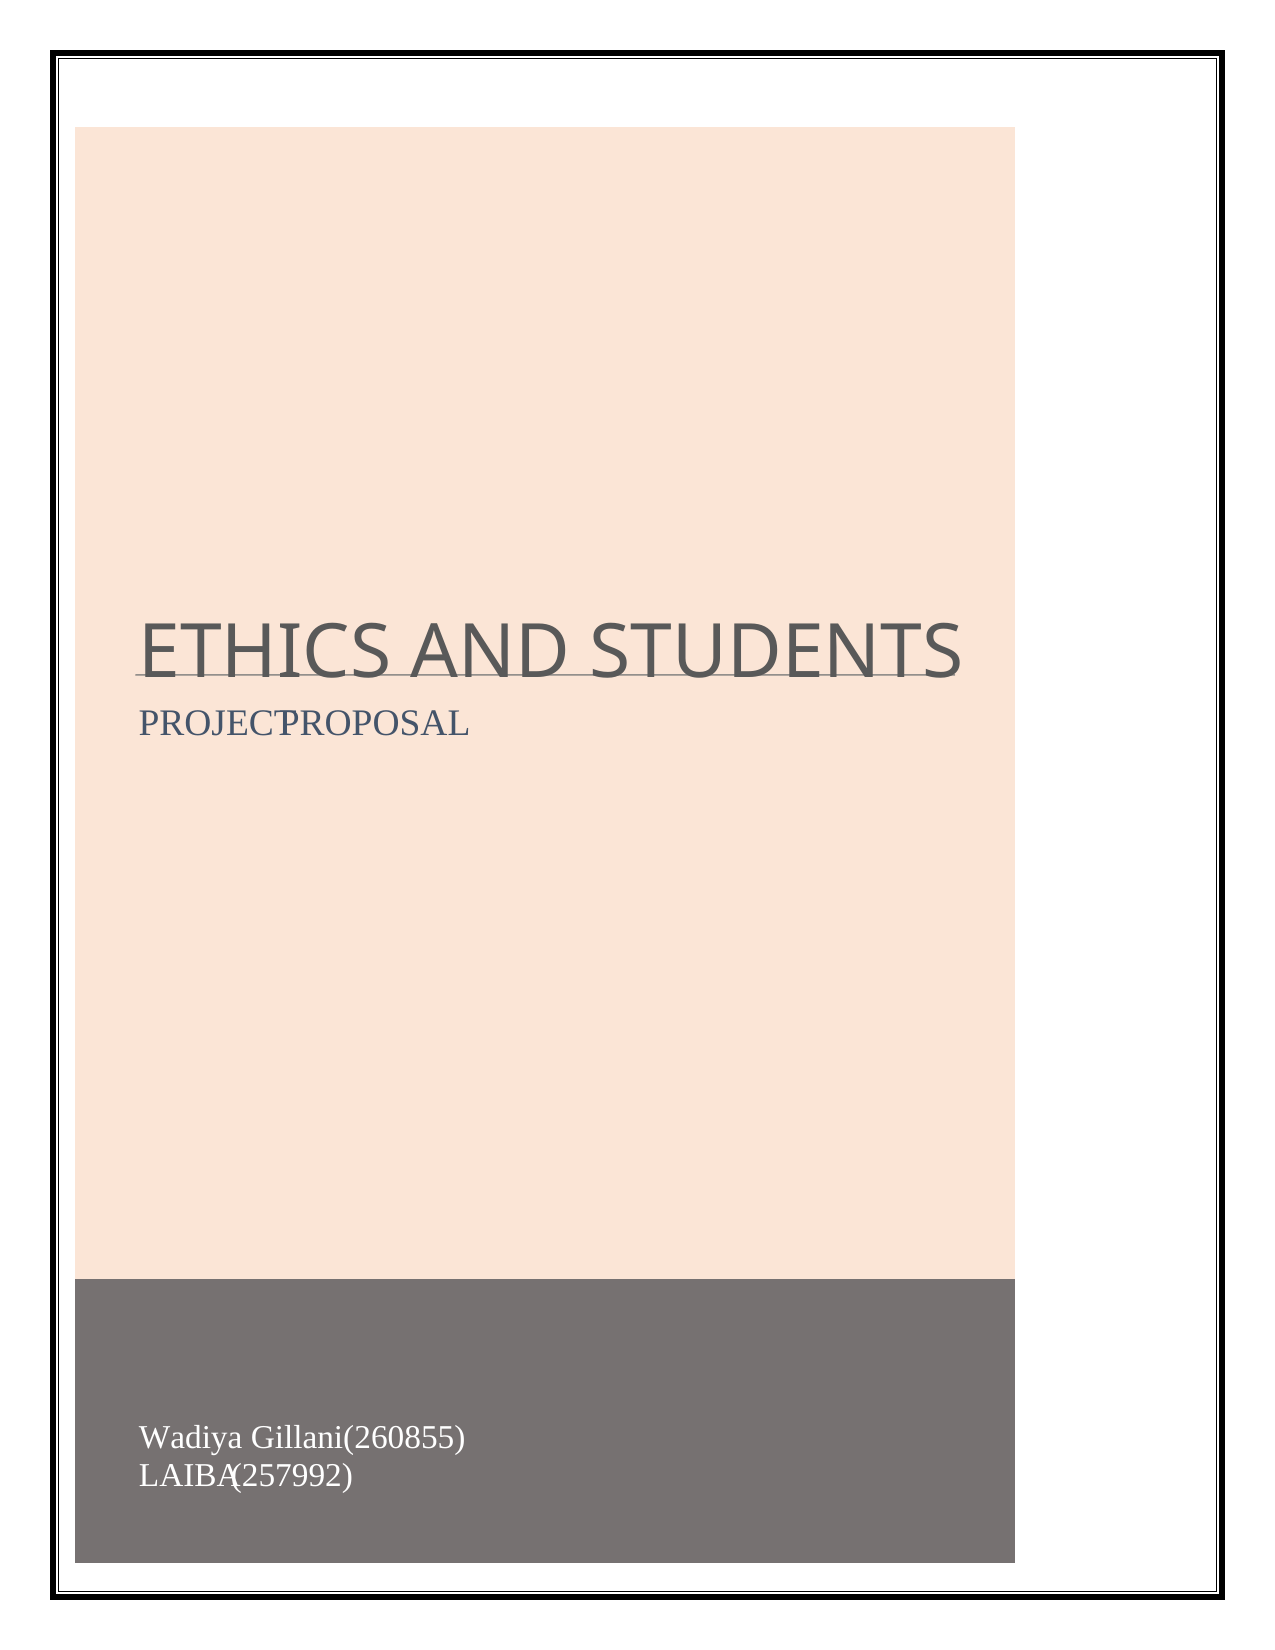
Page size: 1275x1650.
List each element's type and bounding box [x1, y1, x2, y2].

picture [75, 199, 1015, 1188]
picture [76, 1308, 1015, 1491]
picture [223, 1468, 231, 1477]
